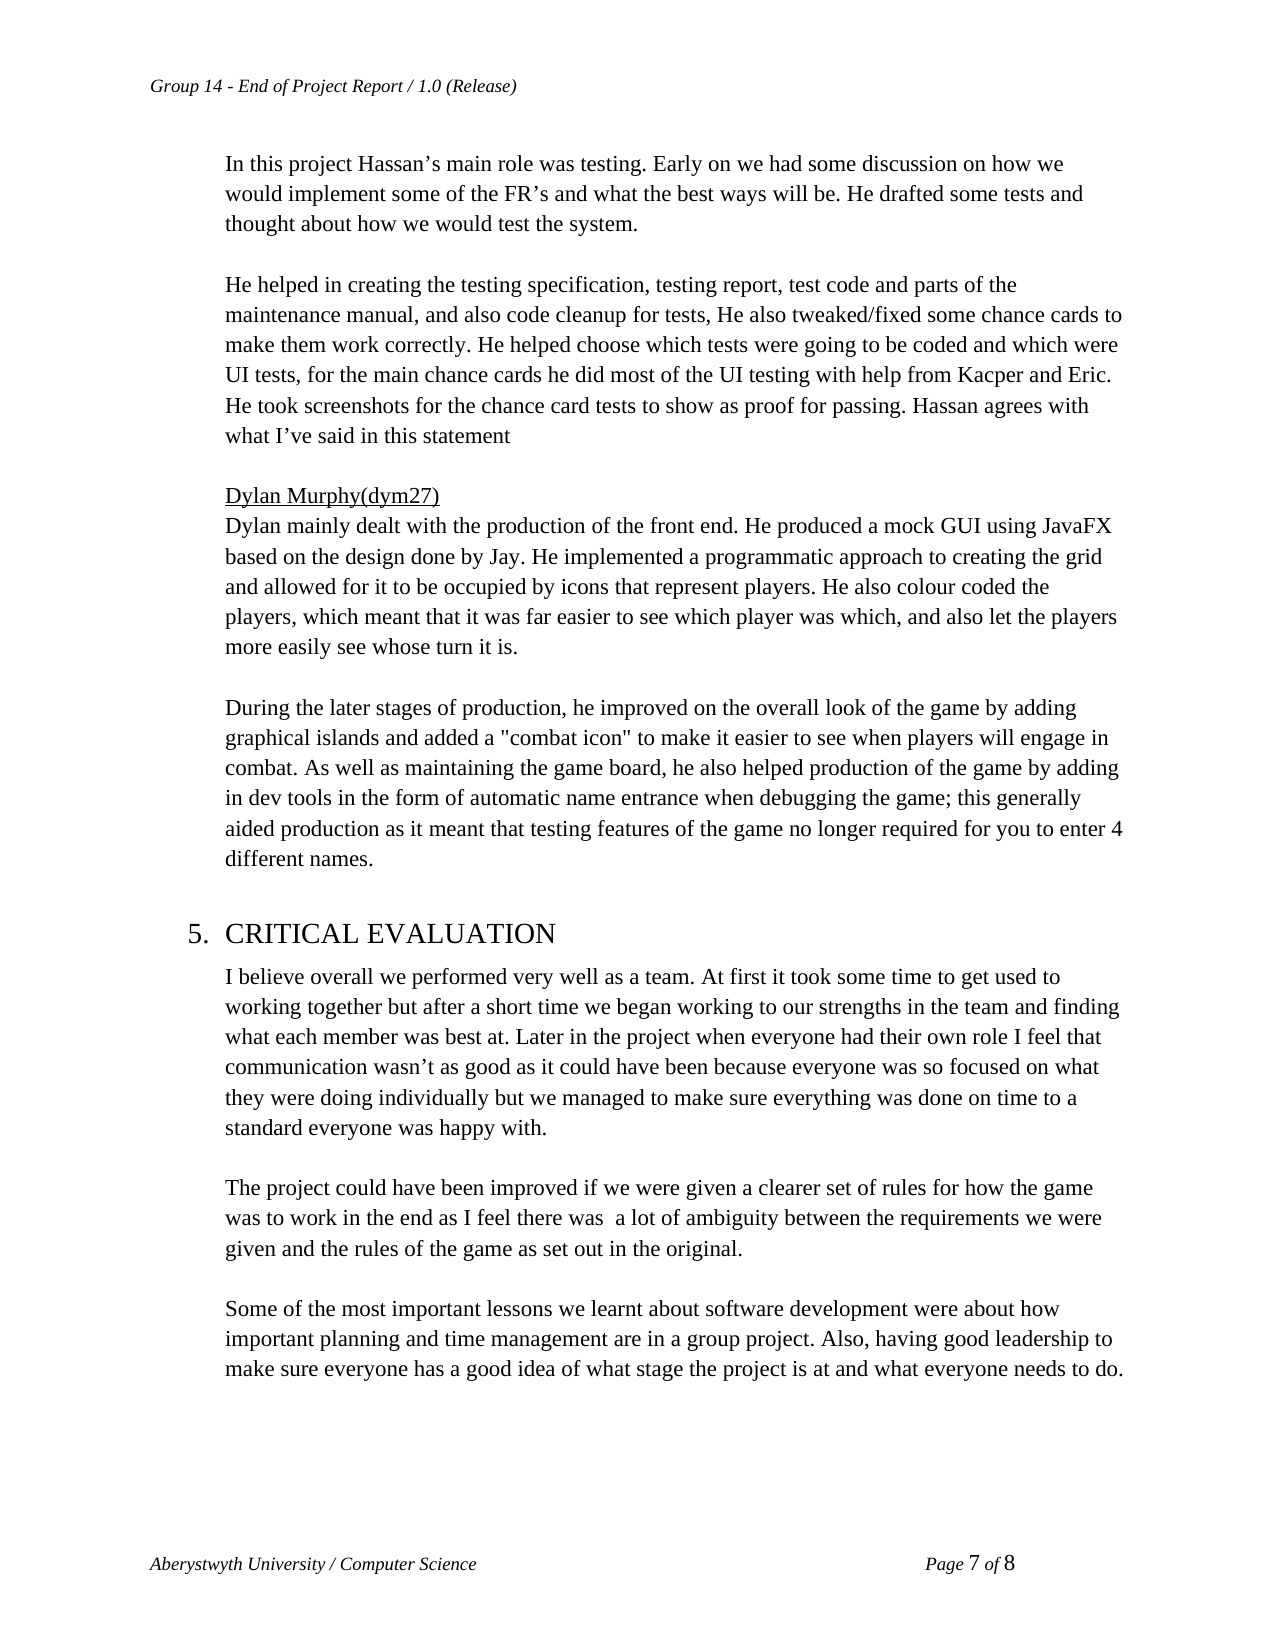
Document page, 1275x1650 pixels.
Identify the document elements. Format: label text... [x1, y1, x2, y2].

text I believe overall we performed very well as a team. At first it took some time to get used to working together but after a short time we began working to our strengths in the team and finding what each member was best at. Later in the project when everyone had their own role I feel that communication wasn’t as good as it could have been because everyone was so focused on what they were doing individually but we managed to make sure everything was done on time to a standard everyone was happy with. [225, 963, 1125, 1140]
text The project could have been improved if we were given a clearer set of rules for how the game was to work in the end as I feel there was a lot of ambiguity between the requirements we were given and the rules of the game as set out in the original. [225, 1174, 1125, 1261]
text In this project Hassan’s main role was testing. Early on we had some discussion on how we would implement some of the FR’s and what the best ways will be. He drafted some tests and thought about how we would test the system. [225, 150, 1125, 237]
subtitle CRITICAL EVALUATION [187, 917, 1125, 950]
text Dylan Murphy(dym27) [225, 482, 1125, 509]
text He helped in creating the testing specification, testing report, test code and parts of the maintenance manual, and also code cleanup for tests, He also tweaked/fixed some chance cards to make them work correctly. He helped choose which tests were going to be coded and which were UI tests, for the main chance cards he did most of the UI testing with help from Kacper and Eric. He took screenshots for the chance card tests to show as proof for passing. Hassan agrees with what I’ve said in this statement [225, 271, 1125, 448]
text Some of the most important lessons we learnt about software development were about how important planning and time management are in a group project. Also, having good leadership to make sure everyone has a good idea of what stage the project is at and what everyone needs to do. [225, 1295, 1125, 1382]
text During the later stages of production, he improved on the overall look of the game by adding graphical islands and added a "combat icon" to make it easier to see when players will engage in combat. As well as maintaining the game board, he also helped production of the game by adding in dev tools in the form of automatic name entrance when debugging the game; this generally aided production as it meant that testing features of the game no longer required for you to enter 4 different names. [225, 694, 1125, 871]
text Dylan mainly dealt with the production of the front end. He produced a mock GUI using JavaFX based on the design done by Jay. He implemented a programmatic approach to creating the grid and allowed for it to be occupied by icons that represent players. He also colour coded the players, which meant that it was far easier to see which player was which, and also let the players more easily see whose turn it is. [225, 512, 1125, 660]
